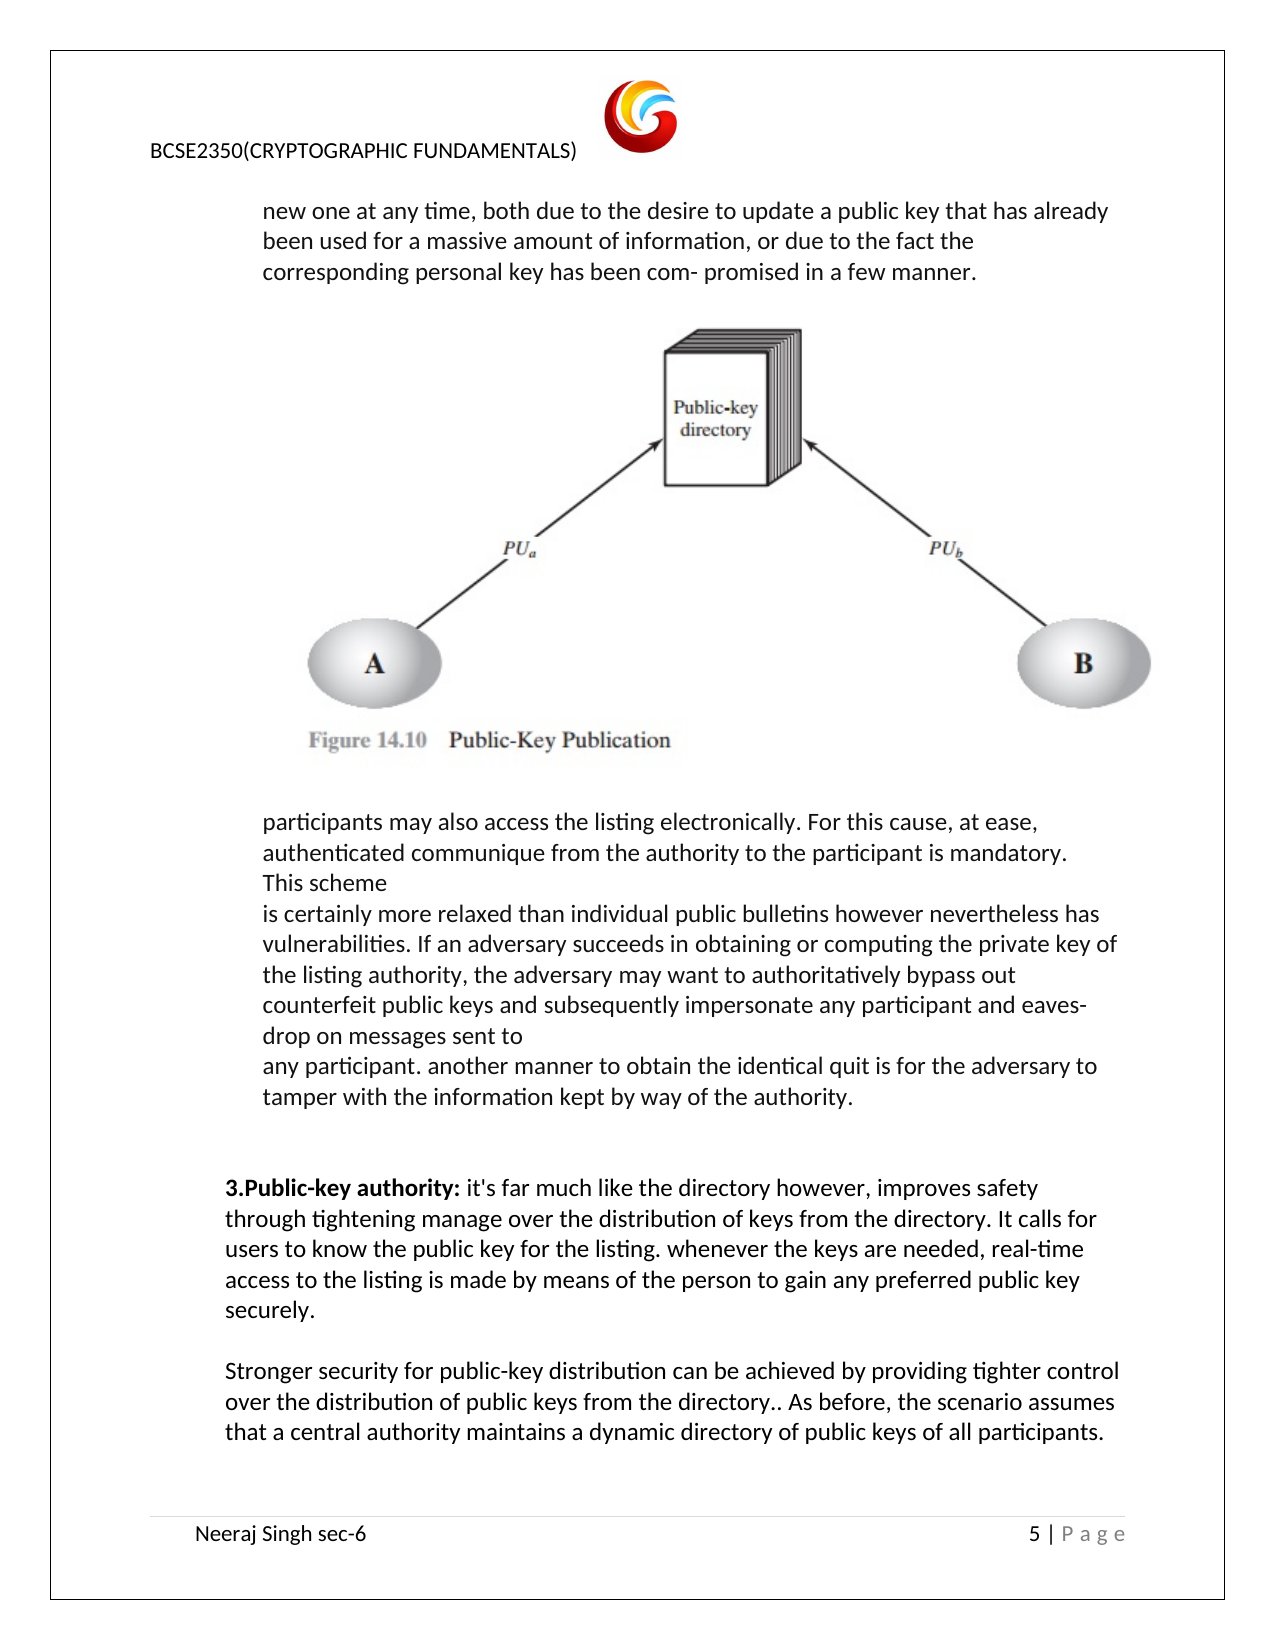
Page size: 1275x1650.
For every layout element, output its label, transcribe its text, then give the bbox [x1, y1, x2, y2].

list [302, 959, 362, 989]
text Stronger security for public-key distribution can be achieved by providing tighter control over the distribution of public keys from the directory.. As before, the scenario assumes that a central authority maintains a dynamic directory of public keys of all participants. [225, 1356, 1125, 1447]
list new one at any time, both due to the desire to update a public key that has already been used for a massive amount of information, or due to the fact the corresponding personal key has been com- promised in a few manner. [262, 195, 1125, 287]
picture [262, 317, 1160, 807]
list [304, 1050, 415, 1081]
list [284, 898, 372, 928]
text 3.Public-key authority: it's far much like the directory however, improves safety through tightening manage over the distribution of keys from the directory. It calls for users to know the public key for the listing. whenever the keys are needed, real-time access to the listing is made by means of the person to gain any preferred public key securely. [225, 1172, 1125, 1325]
picture [598, 75, 683, 159]
list participants may also access the listing electronically. For this cause, at ease, authenticated communique from the authority to the participant is mandatory. This scheme is certainly more relaxed than individual public bulletins however nevertheless has vulnerabilities. If an adversary succeeds in obtaining or computing the private key of the listing authority, the adversary may want to authoritatively bypass out counterfeit public keys and subsequently impersonate any participant and eaves- drop on messages sent to any participant. another manner to obtain the identical quit is for the adversary to tamper with the information kept by way of the authority. [377, 807, 1125, 1111]
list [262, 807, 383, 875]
